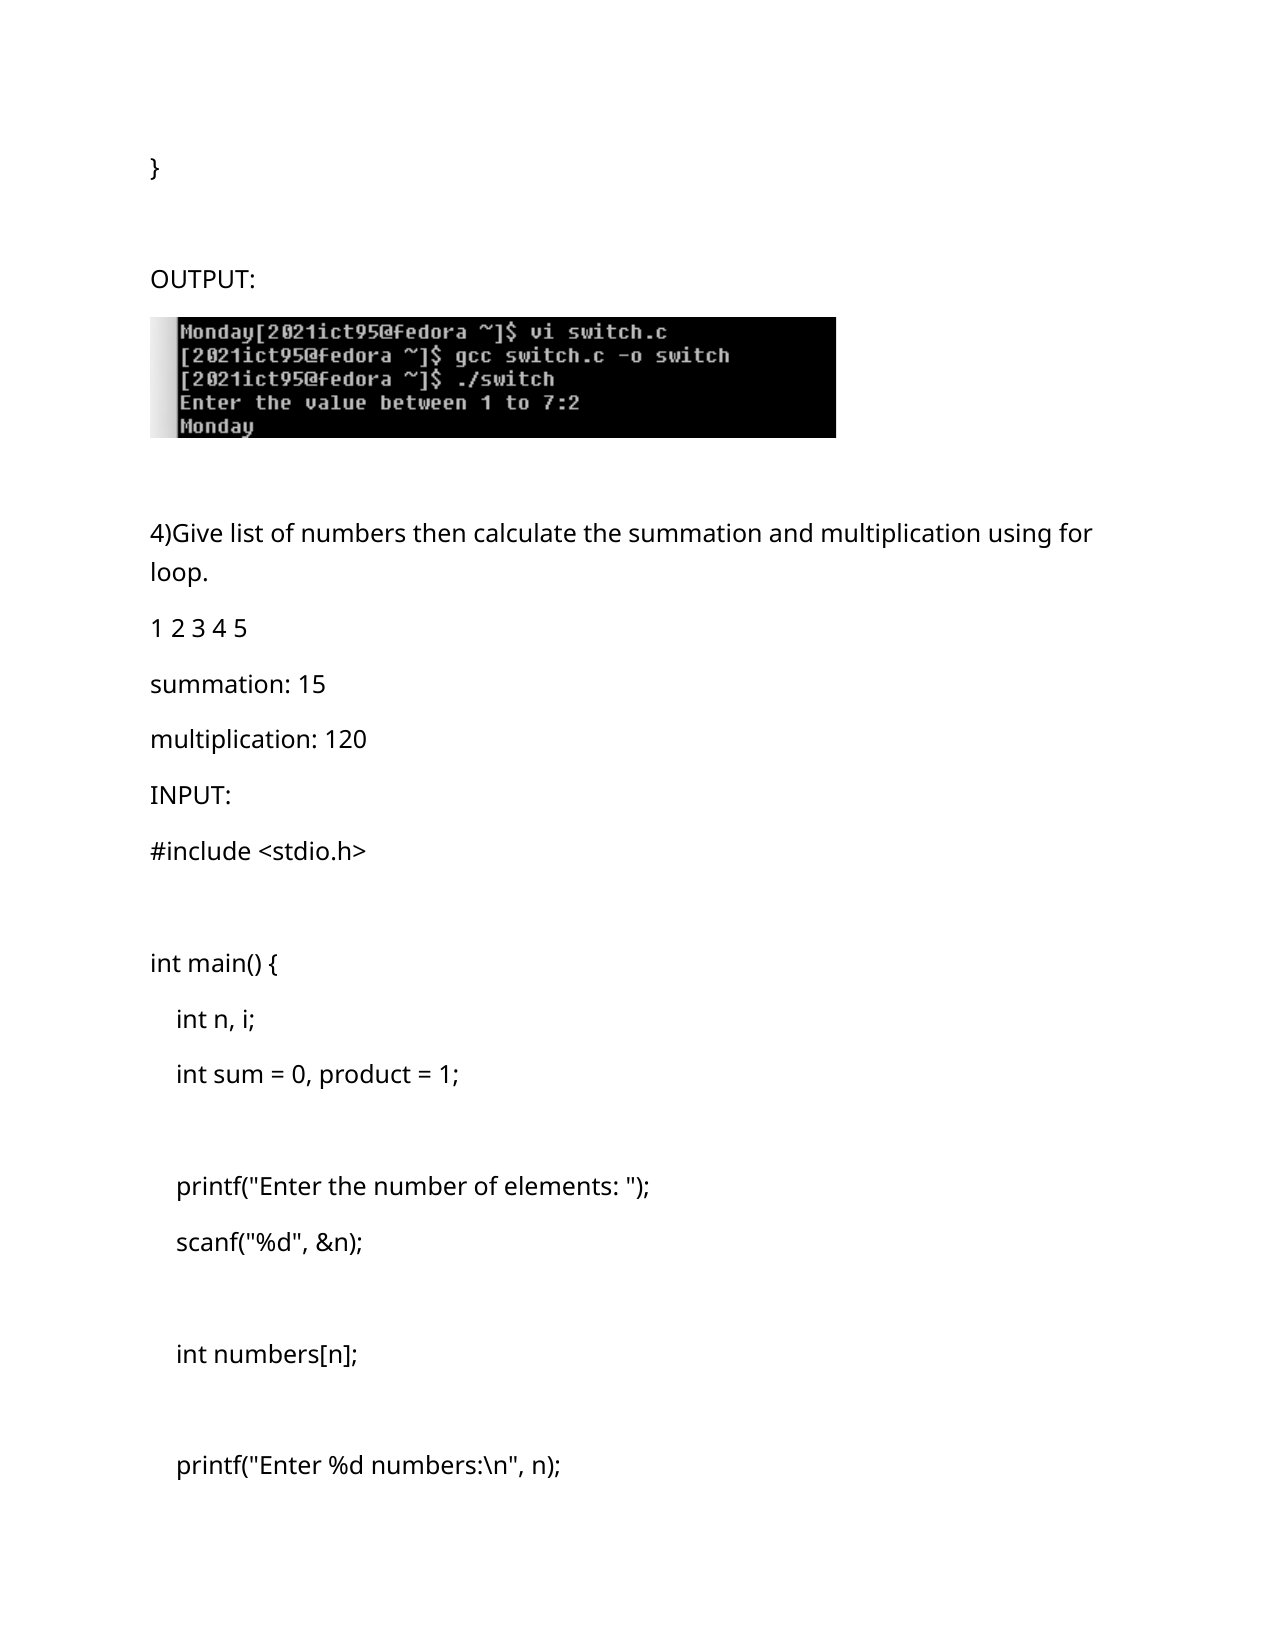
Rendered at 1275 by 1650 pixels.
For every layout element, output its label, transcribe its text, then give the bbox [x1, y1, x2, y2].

text scanf("%d", &n); [150, 1224, 1125, 1259]
text int sum = 0, product = 1; [150, 1057, 1125, 1091]
text 4)Give list of numbers then calculate the summation and multiplication using for loop. [150, 515, 1125, 589]
text INPUT: [150, 778, 1125, 812]
text } [150, 150, 1125, 184]
text int main() { [150, 945, 1125, 979]
text int n, i; [150, 1001, 1125, 1035]
text multiplication: 120 [150, 722, 1125, 756]
text summation: 15 [150, 666, 1125, 700]
text printf("Enter %d numbers:\n", n); [150, 1448, 1125, 1482]
text OUTPUT: [150, 262, 1125, 296]
picture [150, 317, 837, 438]
text printf("Enter the number of elements: "); [150, 1169, 1125, 1203]
text 1 2 3 4 5 [150, 610, 1125, 644]
text int numbers[n]; [150, 1336, 1125, 1370]
text #include <stdio.h> [150, 834, 1125, 868]
